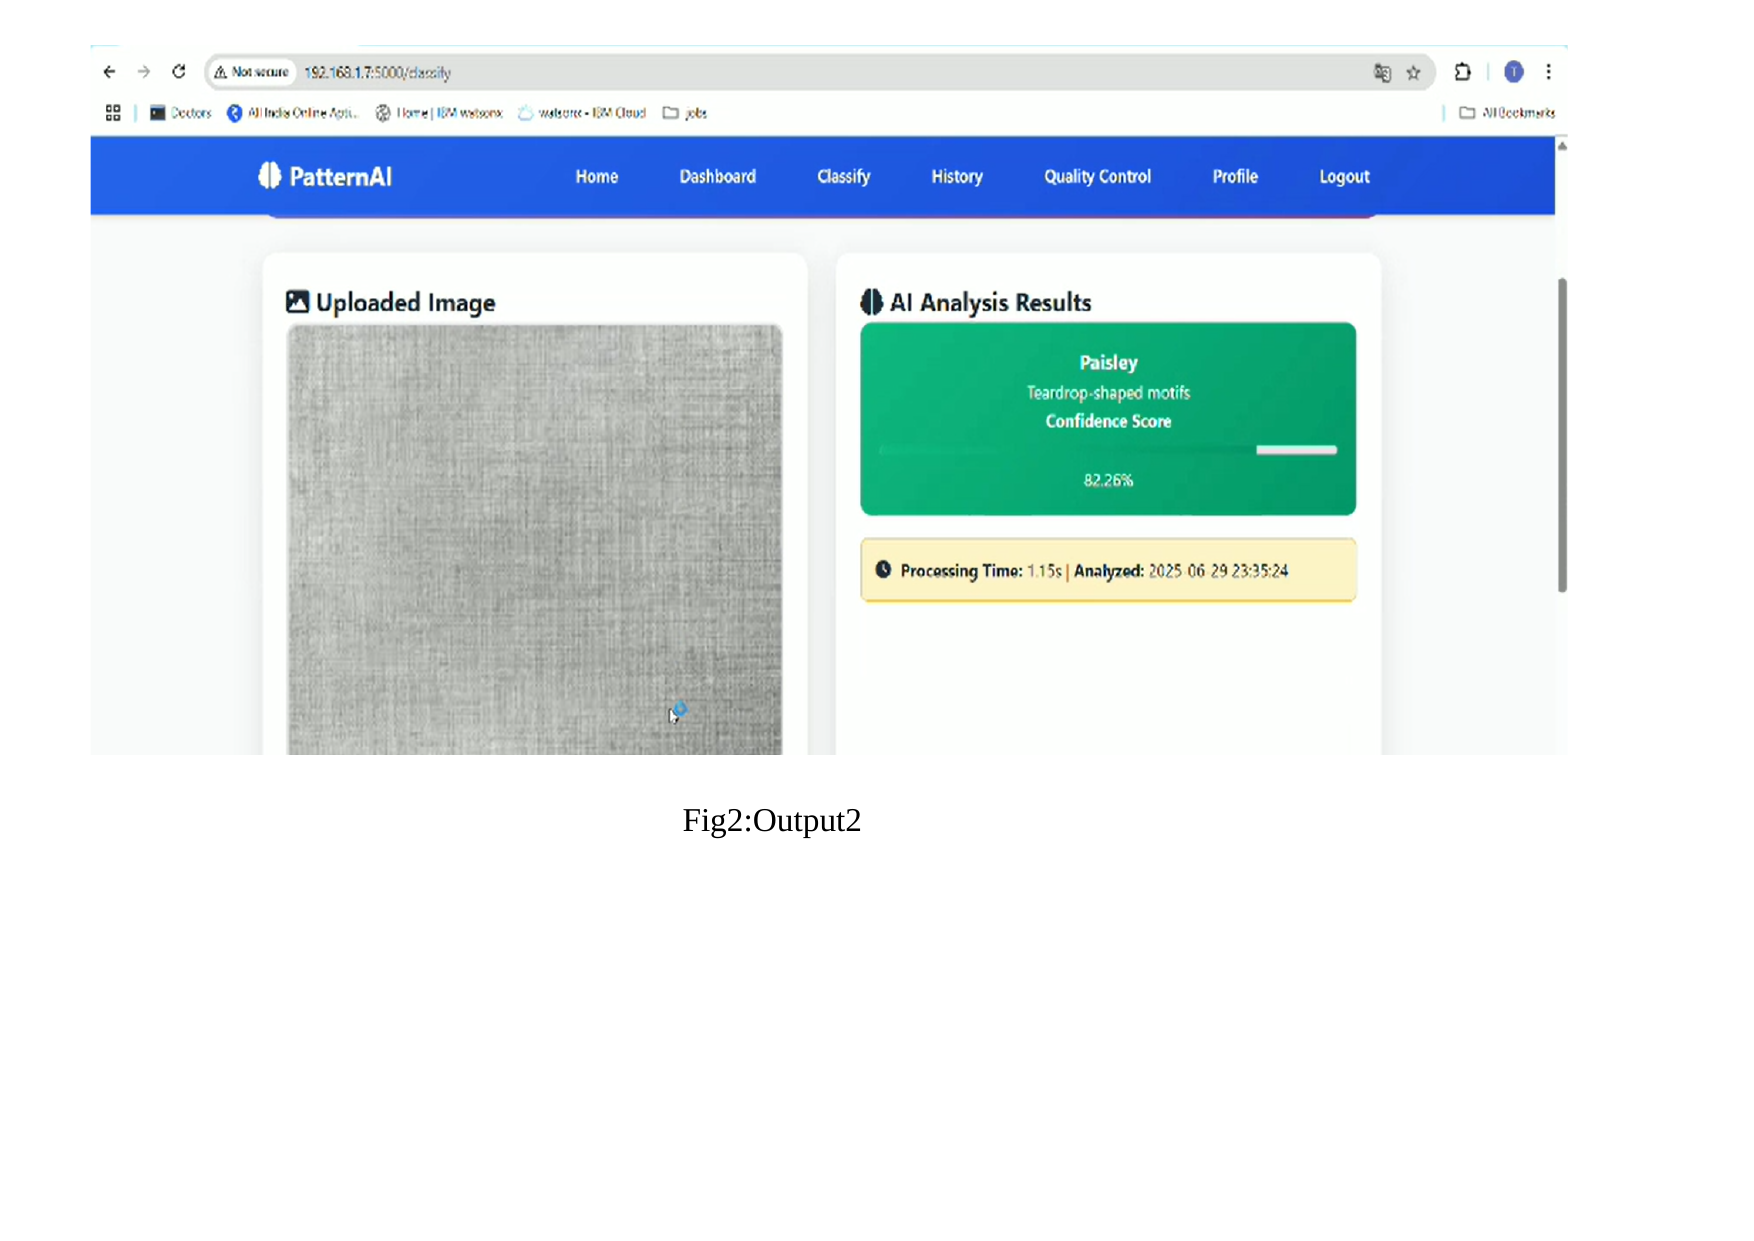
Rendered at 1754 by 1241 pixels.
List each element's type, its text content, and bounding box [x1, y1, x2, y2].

picture [90, 45, 1568, 755]
text Fig2:Output2 [91, 800, 1737, 838]
